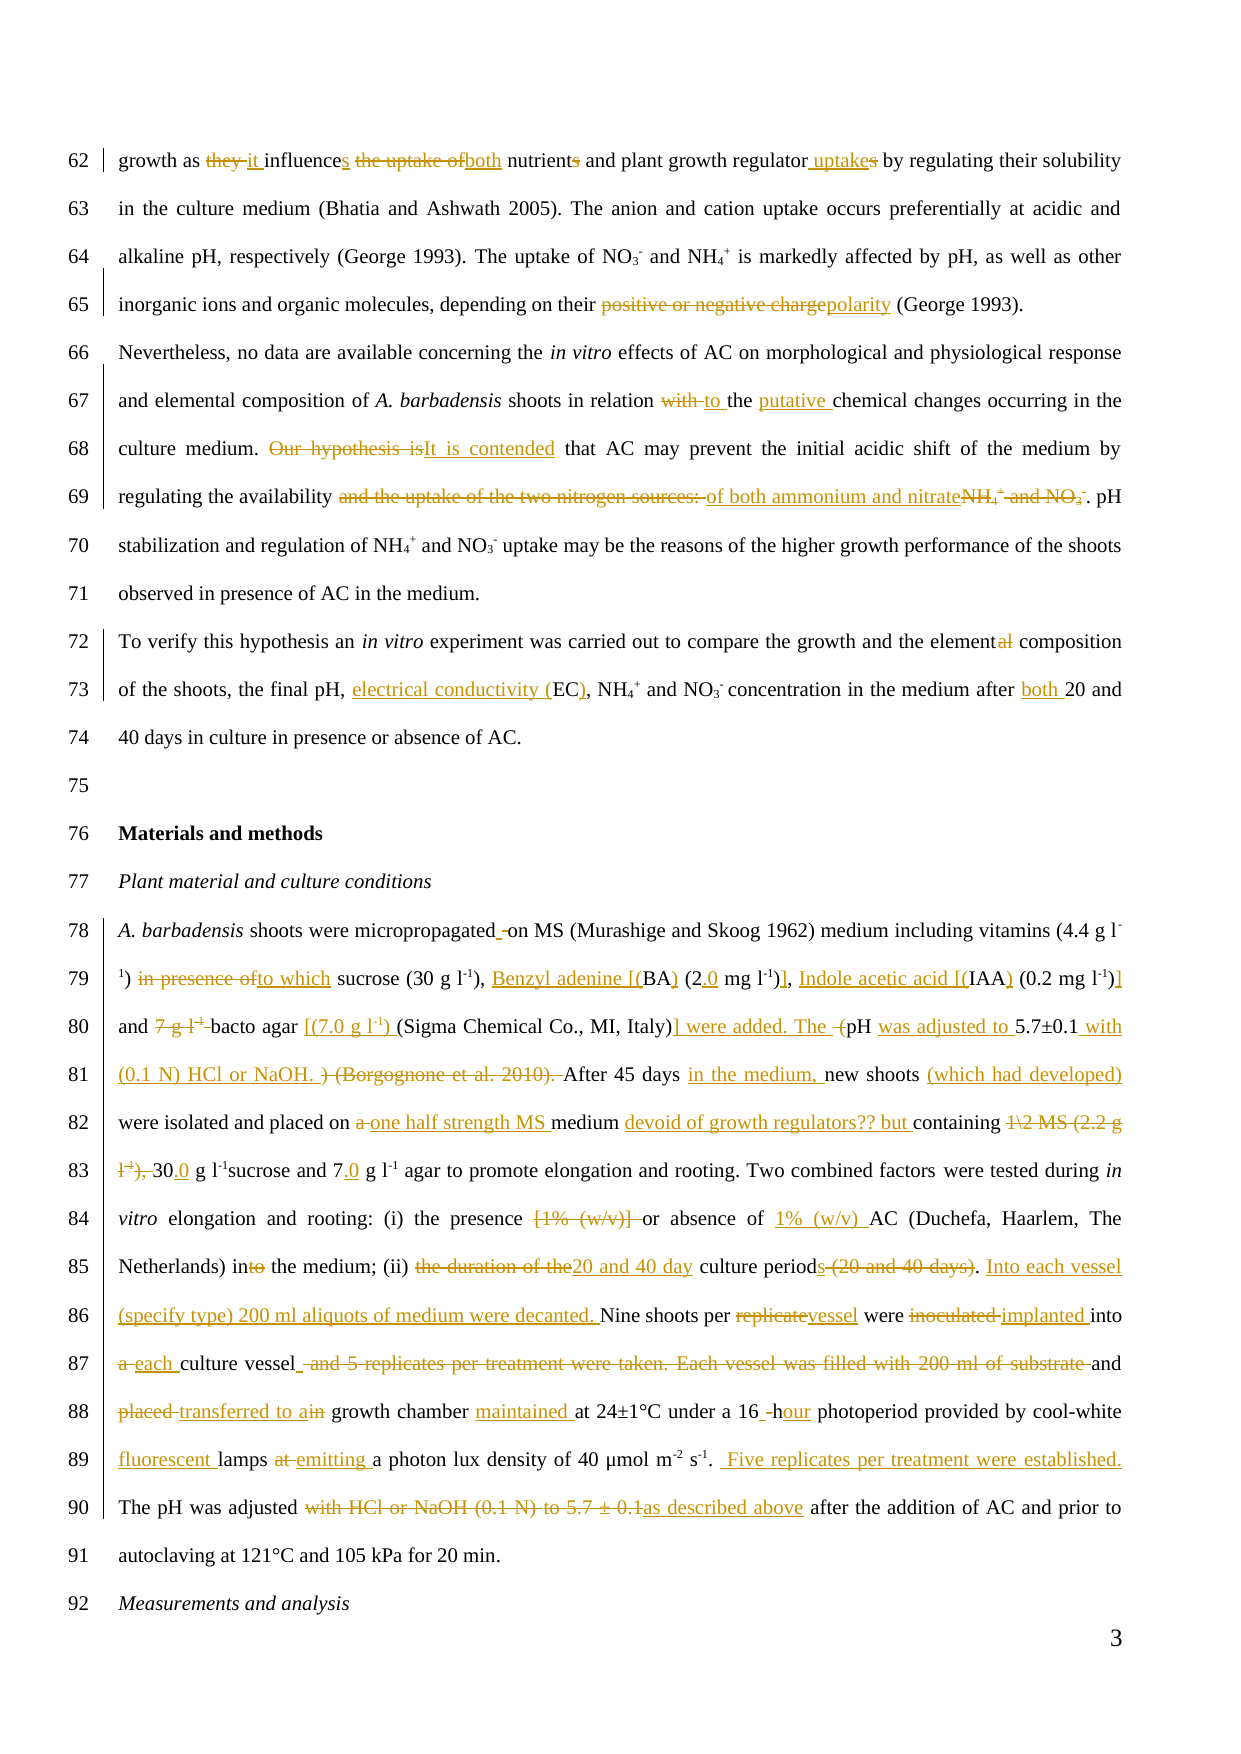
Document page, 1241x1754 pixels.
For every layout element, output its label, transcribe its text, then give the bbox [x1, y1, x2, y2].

text Measurements and analysis [118, 1591, 1122, 1615]
text A. barbadensis shoots were micropropagatedon MS (Murashige and Skoog 1962) medium including vitamins (4.4 g l-1) sucrose ( l-1), BA (2 mg l-1), IAA (0.2 mg l-1) and bacto agar (Sigma Chemical Co., MI, Italy)pH 5.7±0.1After 45 days new shoots were isolated and placed on medium containing 30 g l-1sucrose and 7 g l-1 agar to promote elongation and rooting. Two combined factors were tested during in vitro elongation and rooting: (i) the presence or absence of AC (Duchefa, Haarlem, The Netherlands) in the medium; (ii) culture period. Nine shoots per were into culture vesseland growth chamber at 24± under a 16h photoperiod provided by cool-white lamps a photon lux density of 40 μmol m-2 s-1. The pH was adjusted after the addition of AC and prior to autoclaving at and 105 kPa for 20 min. [118, 918, 1122, 1567]
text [118, 148, 1122, 316]
text Nevertheless, no data are available concerning the in vitro effects of AC on morphological and physiological response and elemental composition of A. barbadensis shoots in relation the chemical changes occurring in the culture medium. that AC may prevent the initial acidic shift of the medium by regulating the availability . pH stabilization and regulation of NH4+ and NO3- uptake may be the reasons of the higher growth performance of the shoots observed in presence of AC in the medium. [118, 340, 1122, 605]
text Materials and methods [118, 821, 1122, 845]
text Plant material and culture conditions [118, 869, 1122, 893]
text To verify this hypothesis an in vitro experiment was carried out to compare the growth and the element composition of the shoots, the final pH, EC, NH4+ and NO3- concentration in the medium after 20 and 40 days in culture in presence or absence of AC. [118, 629, 1122, 749]
